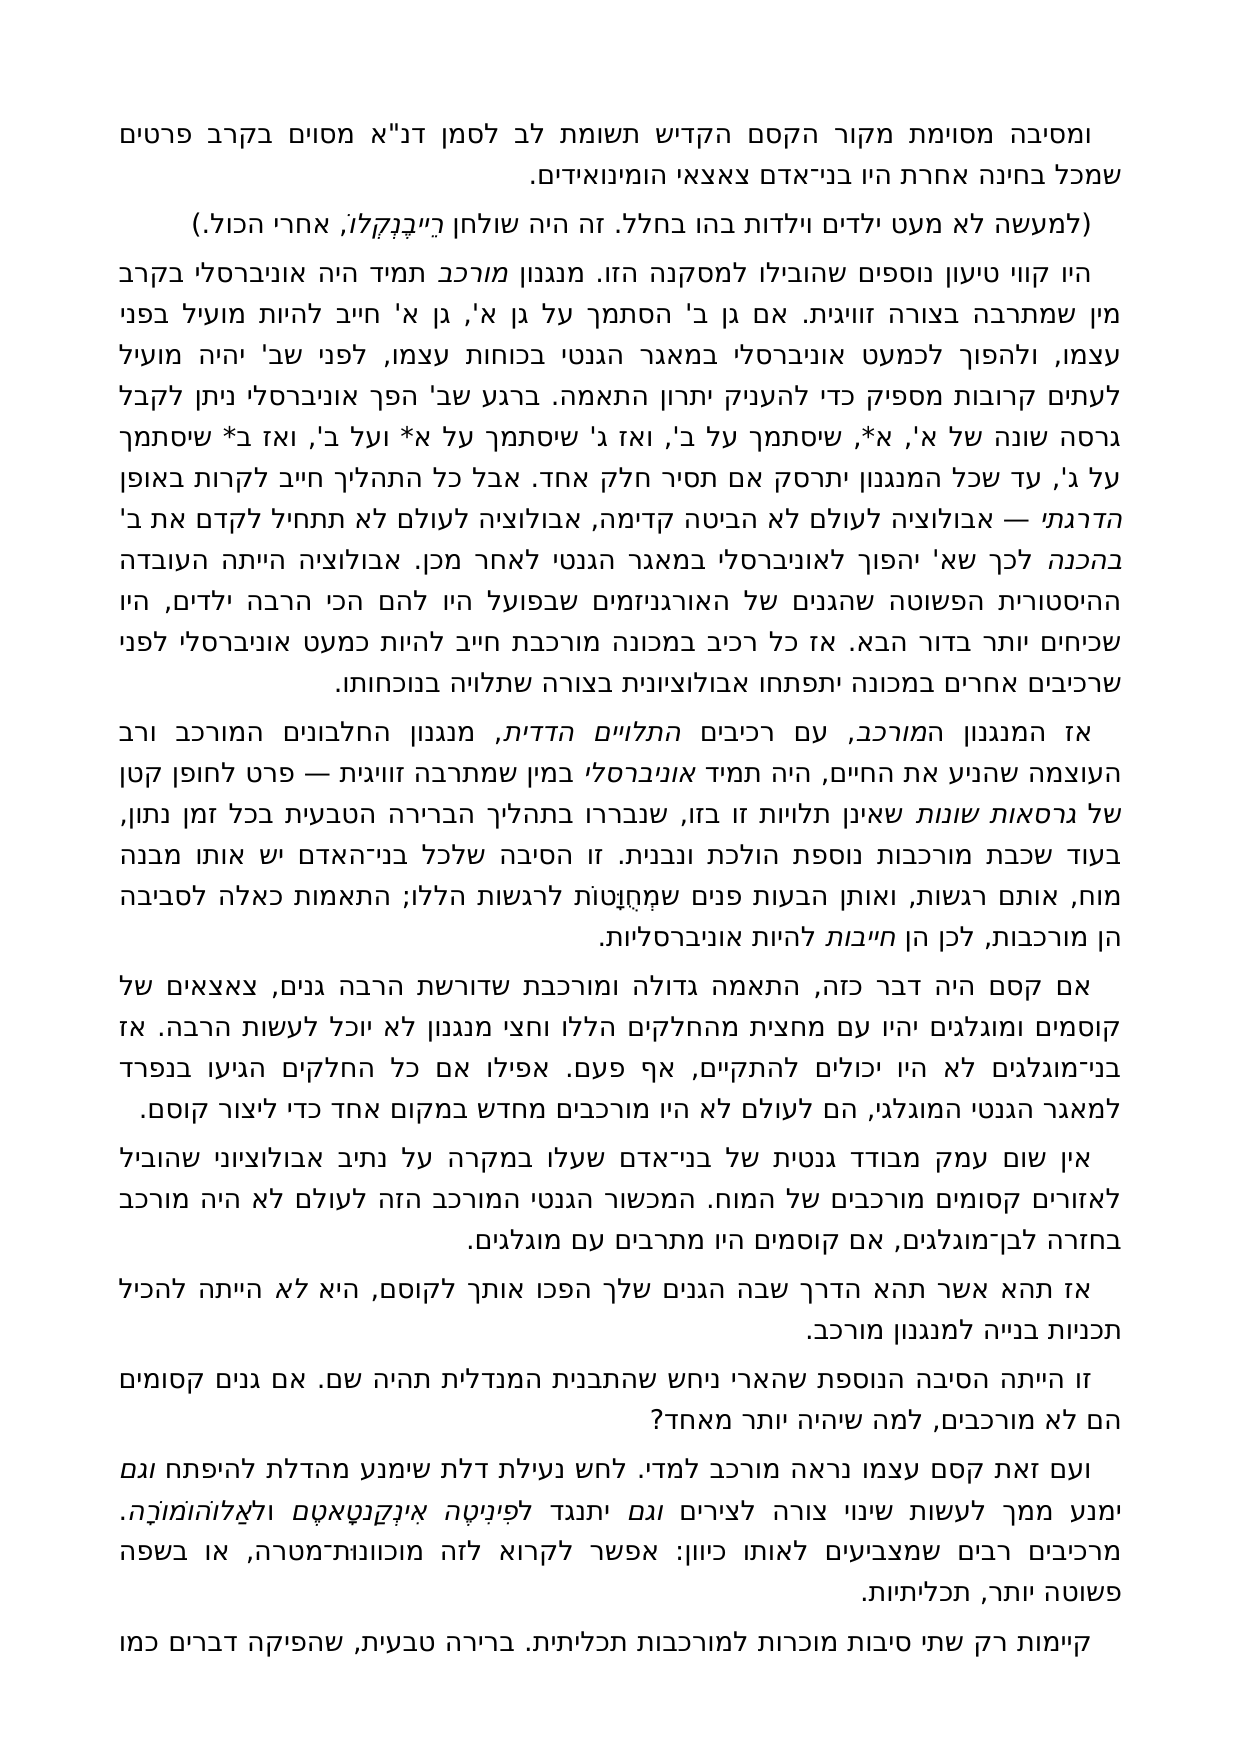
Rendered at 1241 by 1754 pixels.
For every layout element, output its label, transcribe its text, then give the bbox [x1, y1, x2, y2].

text זו הייתה הסיבה הנוספת שהארי ניחש שהתבנית המנדלית תהיה שם. אם גנים קסומים הם לא מורכבים, למה שיהיה יותר מאחד? [118, 1364, 1122, 1436]
text היו קווי טיעון נוספים שהובילו למסקנה הזו. מנגנון מורכב תמיד היה אוניברסלי בקרב מין שמתרבה בצורה זוויגית. אם גן ב' הסתמך על גן א', גן א' חייב להיות מועיל בפני עצמו, ולהפוך לכמעט אוניברסלי במאגר הגנטי בכוחות עצמו, לפני שב' יהיה מועיל לעתים קרובות מספיק כדי להעניק יתרון התאמה. ברגע שב' הפך אוניברסלי ניתן לקבל גרסה שונה של א', א*, שיסתמך על ב', ואז ג' שיסתמך על א* ועל ב', ואז ב* שיסתמך על ג', עד שכל המנגנון יתרסק אם תסיר חלק אחד. אבל כל התהליך חייב לקרות באופן הדרגתי — אבולוציה לעולם לא הביטה קדימה, אבולוציה לעולם לא תתחיל לקדם את ב' בהכנה לכך שא' יהפוך לאוניברסלי במאגר הגנטי לאחר מכן. אבולוציה הייתה העובדה ההיסטורית הפשוטה שהגנים של האורגניזמים שבפועל היו להם הכי הרבה ילדים, היו שכיחים יותר בדור הבא. אז כל רכיב במכונה מורכבת חייב להיות כמעט אוניברסלי לפני שרכיבים אחרים במכונה יתפתחו אבולוציונית בצורה שתלויה בנוכחותו. [118, 258, 1122, 698]
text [118, 1626, 1122, 1657]
text ומסיבה מסוימת מקור הקסם הקדיש תשומת לב לסמן דנ"א מסוים בקרב פרטים שמכל בחינה אחרת היו בני־אדם צאצאי הומינואידים. [118, 118, 1122, 191]
text אז תהא אשר תהא הדרך שבה הגנים שלך הפכו אותך לקוסם, היא לא הייתה להכיל תכניות בנייה למנגנון מורכב. [118, 1273, 1122, 1346]
text אם קסם היה דבר כזה, התאמה גדולה ומורכבת שדורשת הרבה גנים, צאצאים של קוסמים ומוגלגים יהיו עם מחצית מהחלקים הללו וחצי מנגנון לא יוכל לעשות הרבה. אז בני־מוגלגים לא היו יכולים להתקיים, אף פעם. אפילו אם כל החלקים הגיעו בנפרד למאגר הגנטי המוגלגי, הם לעולם לא היו מורכבים מחדש במקום אחד כדי ליצור קוסם. [118, 970, 1122, 1124]
text אז המנגנון המורכב, עם רכיבים התלויים הדדית, מנגנון החלבונים המורכב ורב העוצמה שהניע את החיים, היה תמיד אוניברסלי במין שמתרבה זוויגית — פרט לחופן קטן של גרסאות שונות שאינן תלויות זו בזו, שנבררו בתהליך הברירה הטבעית בכל זמן נתון, בעוד שכבת מורכבות נוספת הולכת ונבנית. זו הסיבה שלכל בני־האדם יש אותו מבנה מוח, אותם רגשות, ואותן הבעות פנים שמְחֻוָּטוֹת לרגשות הללו; התאמות כאלה לסביבה הן מורכבות, לכן הן חייבות להיות אוניברסליות. [118, 716, 1122, 952]
text אין שום עמק מבודד גנטית של בני־אדם שעלו במקרה על נתיב אבולוציוני שהוביל לאזורים קסומים מורכבים של המוח. המכשור הגנטי המורכב הזה לעולם לא היה מורכב בחזרה לבן־מוגלגים, אם קוסמים היו מתרבים עם מוגלגים. [118, 1142, 1122, 1256]
text ועם זאת קסם עצמו נראה מורכב למדי. לחש נעילת דלת שימנע מהדלת להיפתח וגם ימנע ממך לעשות שינוי צורה לצירים וגם יתנגד לפִינִיטֶה אִינְקַנטָאטֶם ולאַלוֹהוֹמוֹרָה. מרכיבים רבים שמצביעים לאותו כיוון: אפשר לקרוא לזה מוכוונוּת־מטרה, או בשפה פשוטה יותר, תכליתיות. [118, 1454, 1122, 1608]
text (למעשה לא מעט ילדים וילדות בהו בחלל. זה היה שולחן רֵייבֶנְקְלוֹ, אחרי הכול.) [118, 208, 1122, 240]
